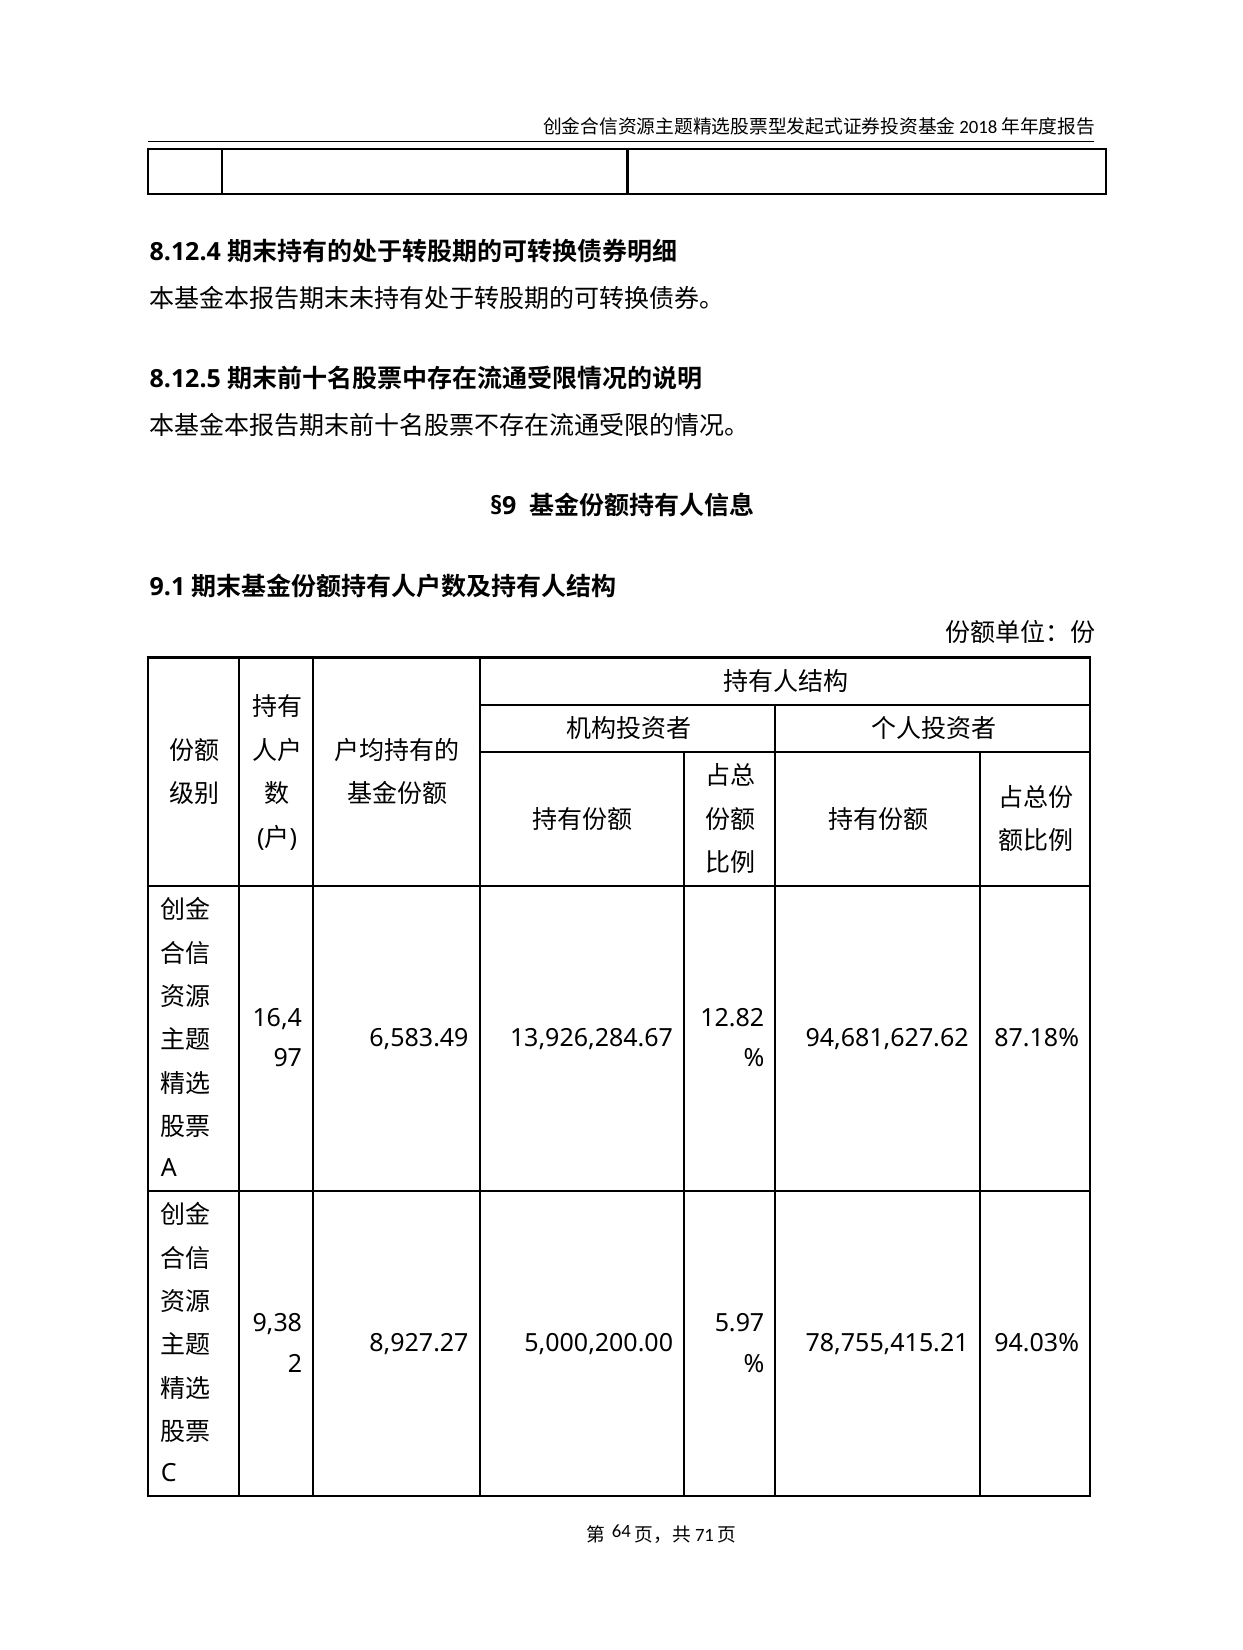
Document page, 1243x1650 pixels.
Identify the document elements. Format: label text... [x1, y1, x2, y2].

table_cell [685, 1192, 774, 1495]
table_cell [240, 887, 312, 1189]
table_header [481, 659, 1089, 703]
text 本基金本报告期末前十名股票不存在流通受限的情况。 [149, 405, 1094, 441]
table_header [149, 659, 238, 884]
text 份额单位：份 [149, 613, 1094, 649]
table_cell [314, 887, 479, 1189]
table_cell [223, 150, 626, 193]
text 8.12.5 期末前十名股票中存在流通受限情况的说明 [149, 359, 1094, 395]
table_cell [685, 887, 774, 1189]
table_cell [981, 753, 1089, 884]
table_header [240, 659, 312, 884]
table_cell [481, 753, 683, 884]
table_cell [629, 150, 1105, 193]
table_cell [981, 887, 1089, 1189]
text 本基金本报告期末未持有处于转股期的可转换债券。 [149, 278, 1094, 314]
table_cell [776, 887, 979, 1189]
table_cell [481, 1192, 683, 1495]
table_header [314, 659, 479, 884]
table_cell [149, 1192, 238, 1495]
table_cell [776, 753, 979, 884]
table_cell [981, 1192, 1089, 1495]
text 8.12.4 期末持有的处于转股期的可转换债券明细 [149, 232, 1094, 268]
text 9.1 期末基金份额持有人户数及持有人结构 [149, 566, 1094, 603]
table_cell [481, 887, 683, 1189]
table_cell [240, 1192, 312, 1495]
text §9 基金份额持有人信息 [149, 486, 1094, 522]
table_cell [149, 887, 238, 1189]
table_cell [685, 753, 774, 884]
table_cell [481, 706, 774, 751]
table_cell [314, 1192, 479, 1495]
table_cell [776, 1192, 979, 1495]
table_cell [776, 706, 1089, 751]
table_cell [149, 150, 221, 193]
